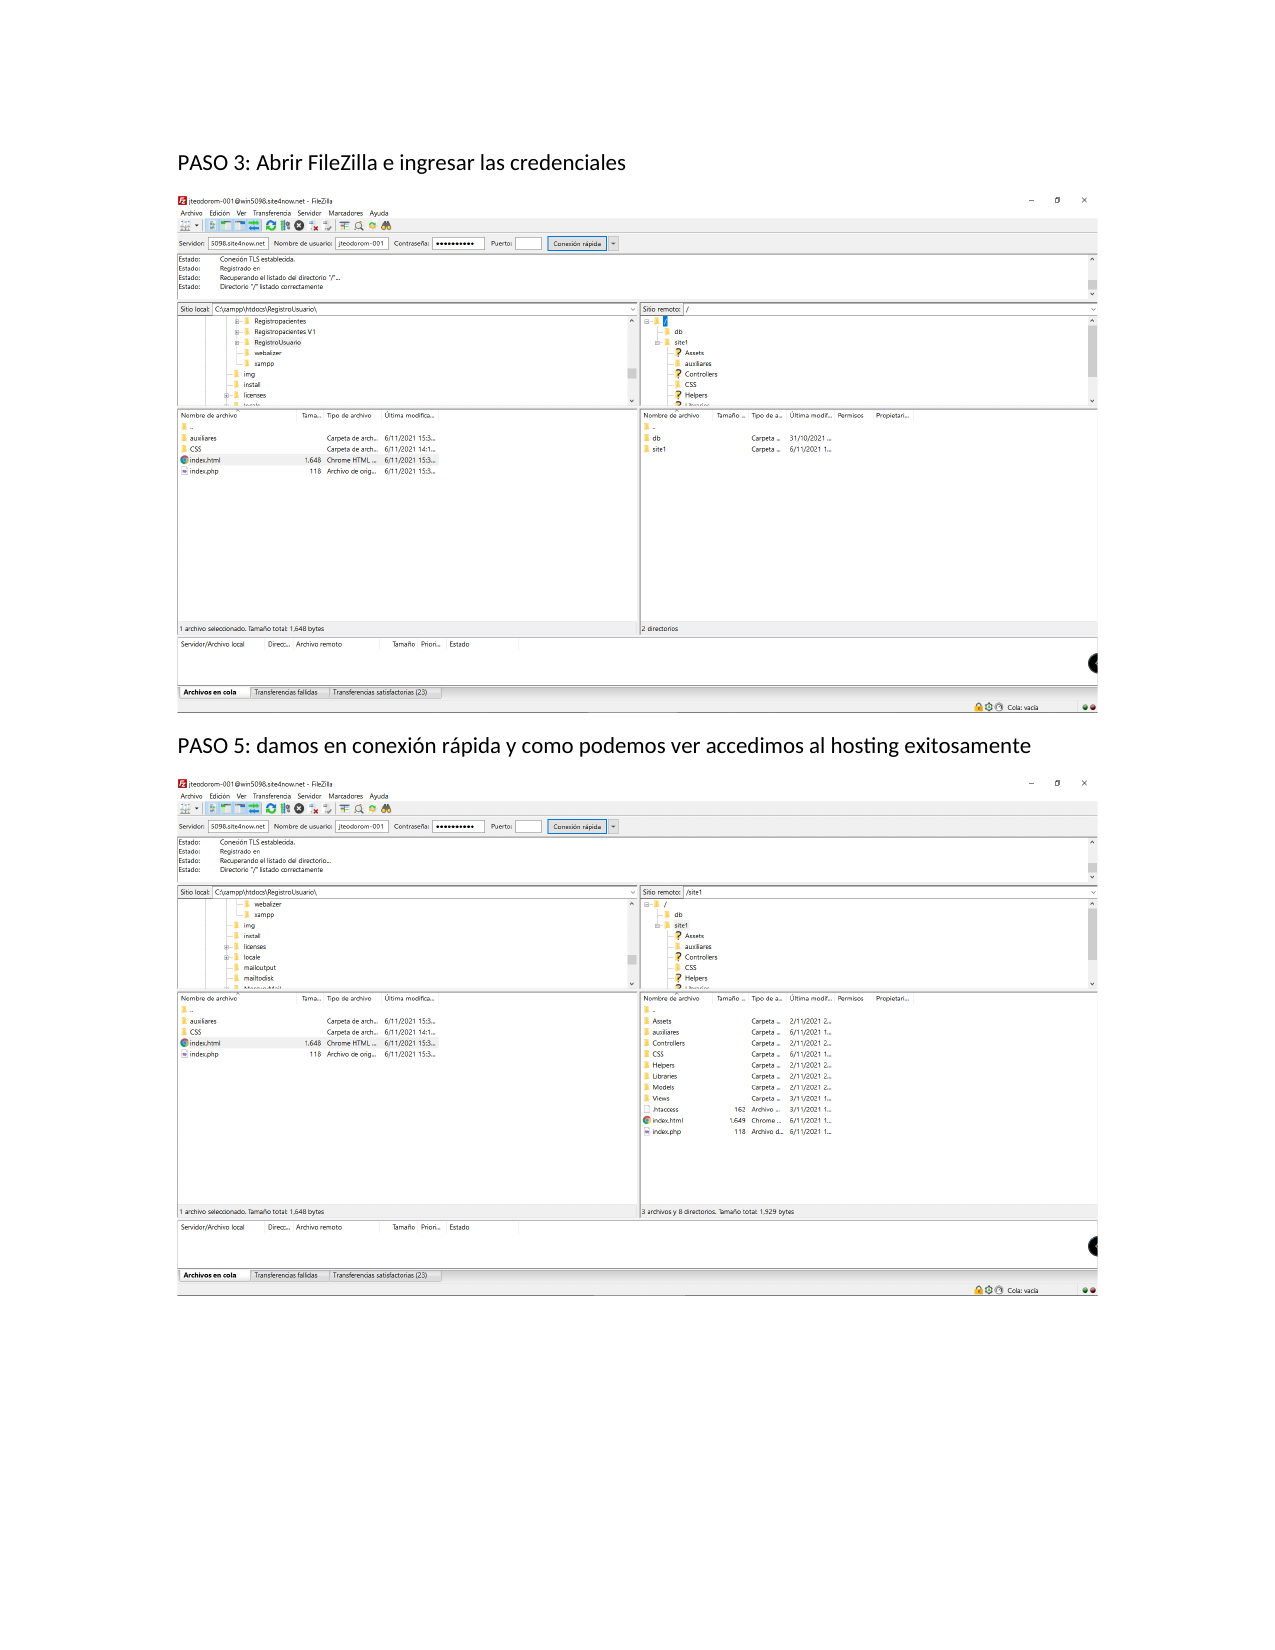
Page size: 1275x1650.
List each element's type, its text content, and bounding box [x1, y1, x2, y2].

text PASO 3: Abrir FileZilla e ingresar las credenciales [177, 148, 1098, 176]
picture [177, 778, 1098, 1296]
picture [177, 194, 1098, 713]
text PASO 5: damos en conexión rápida y como podemos ver accedimos al hosting exitosamente [177, 731, 1098, 759]
